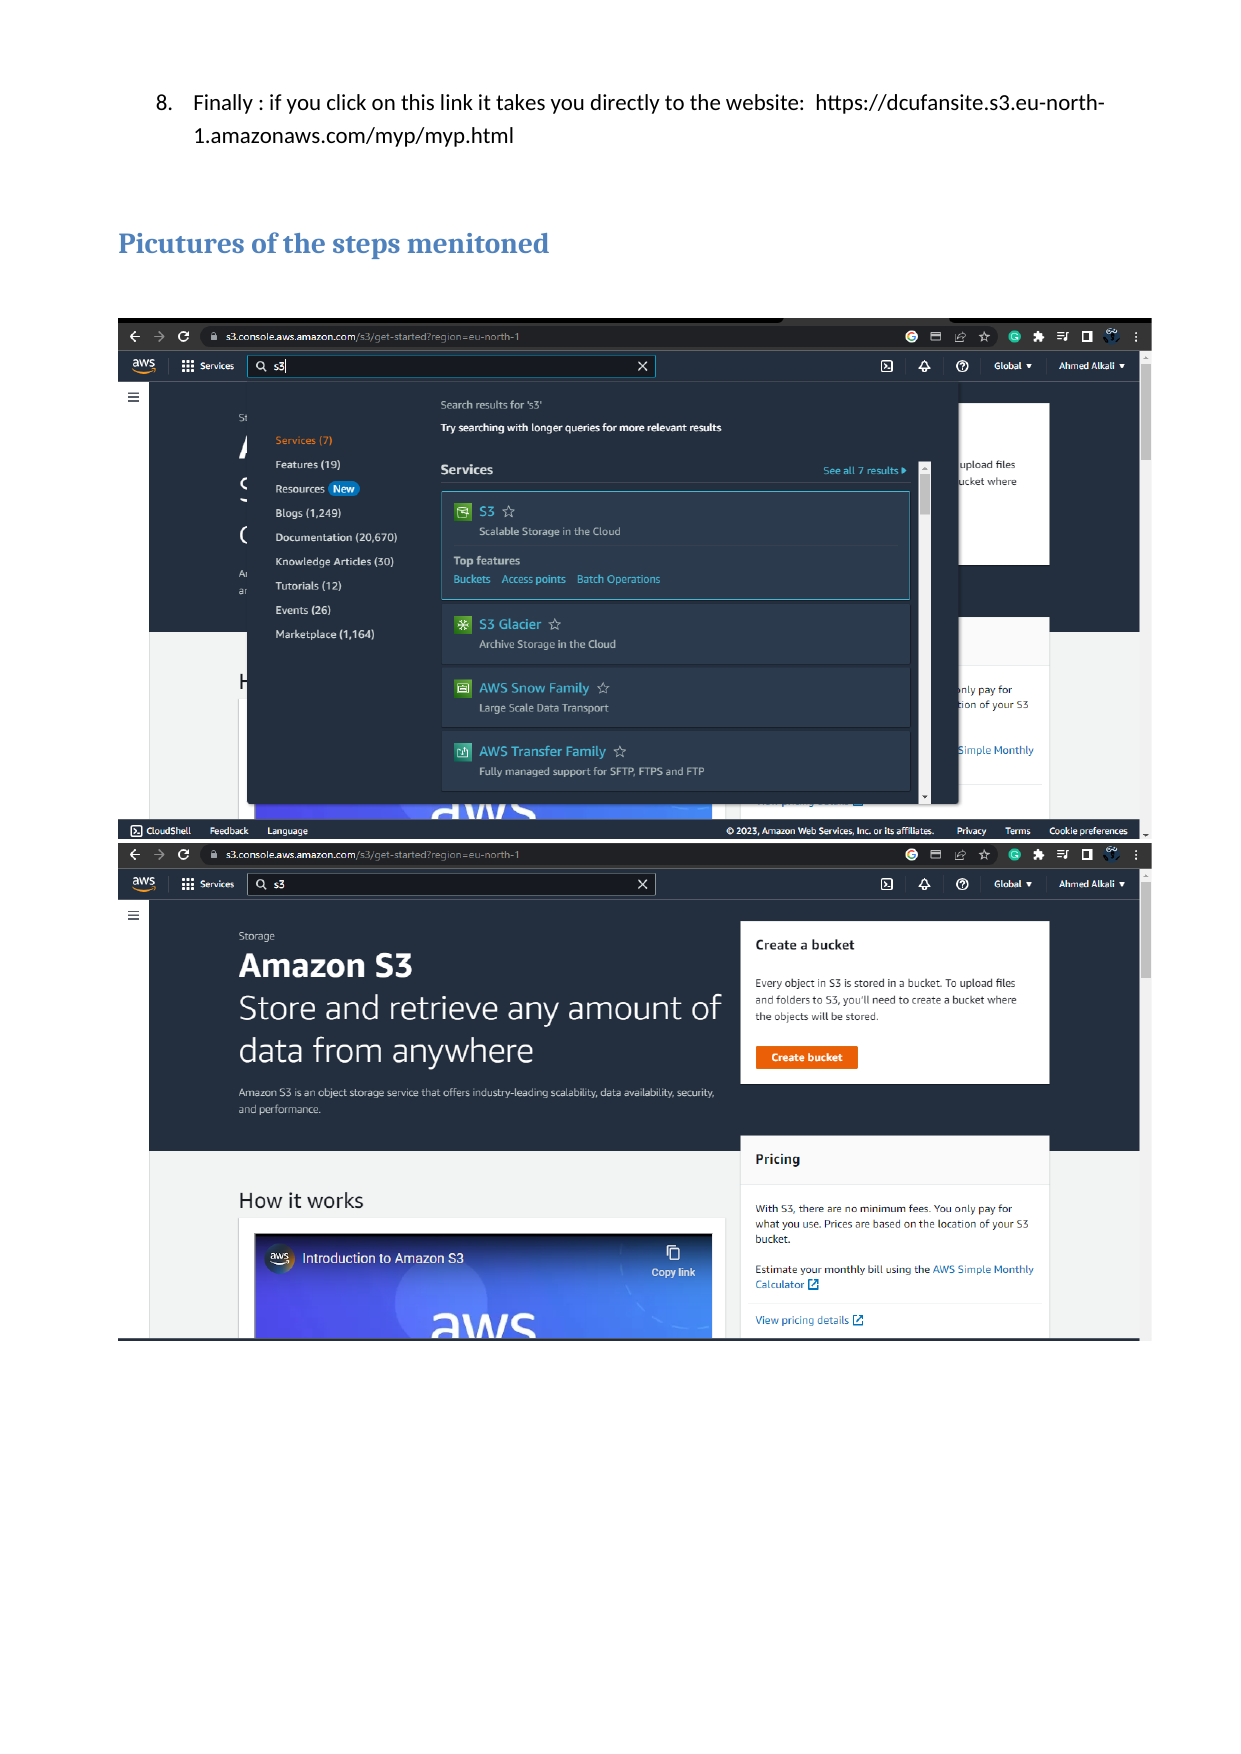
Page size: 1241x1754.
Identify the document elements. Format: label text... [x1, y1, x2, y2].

picture [118, 843, 1152, 1341]
subtitle Picutures of the steps menitoned [118, 227, 1152, 260]
picture [118, 318, 1152, 839]
list Finally : if you click on this link it takes you directly to the website: https://dcufansite.s3.eu-north-1.amazonaws.com/myp/myp.html [156, 88, 1152, 149]
